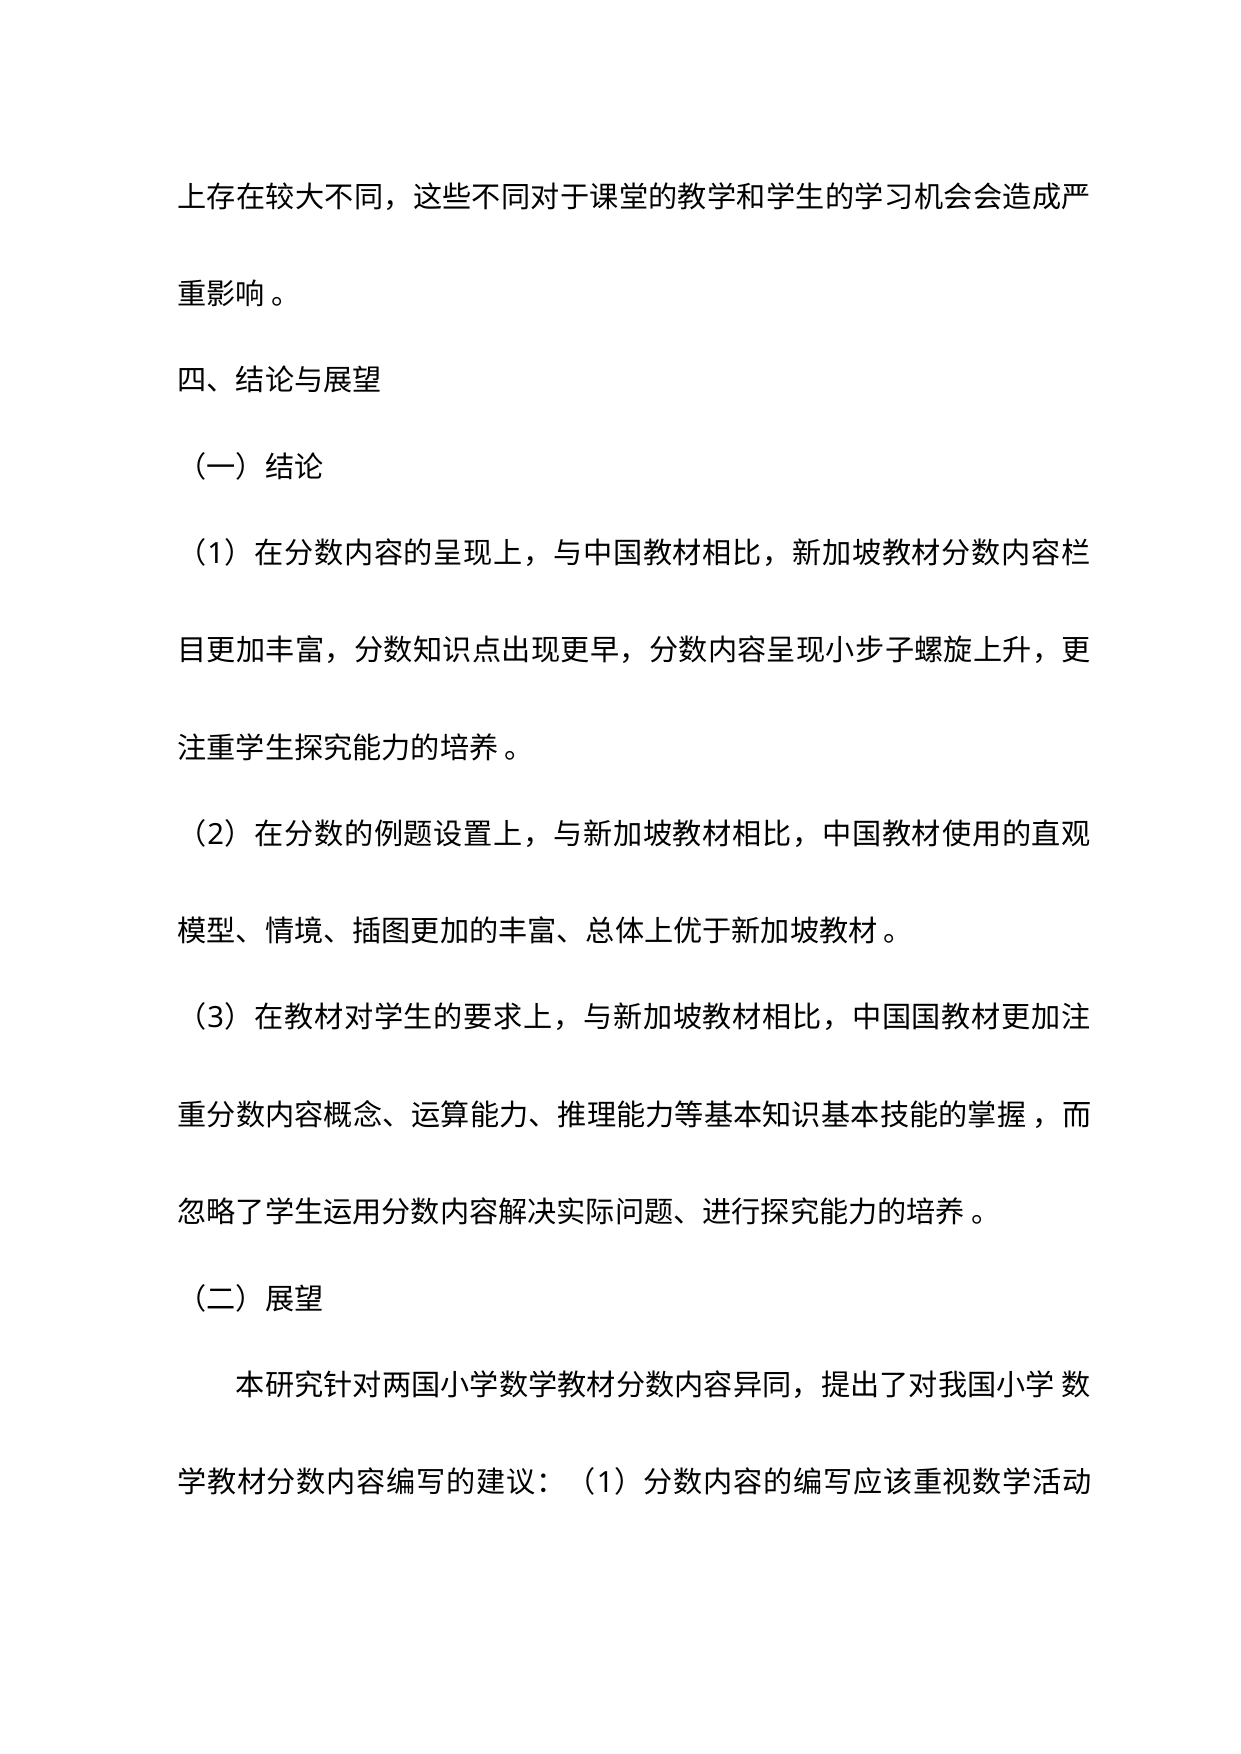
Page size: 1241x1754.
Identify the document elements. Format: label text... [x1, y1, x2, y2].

text （1）在分数内容的呈现上，与中国教材相比，新加坡教材分数内容栏目更加丰富，分数知识点出现更早，分数内容呈现小步子螺旋上升，更注重学生探究能力的培养 。 [177, 518, 1093, 778]
text 四、结论与展望 [177, 346, 1093, 411]
text （二）展望 [177, 1264, 1093, 1329]
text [177, 162, 1093, 324]
text （3）在教材对学生的要求上，与新加坡教材相比，中国国教材更加注重分数内容概念、运算能力、推理能力等基本知识基本技能的掌握 ，而忽略了学生运用分数内容解决实际问题、进行探究能力的培养 。 [177, 983, 1093, 1243]
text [177, 1350, 1093, 1512]
text （一）结论 [177, 432, 1093, 497]
text （2）在分数的例题设置上，与新加坡教材相比，中国教材使用的直观模型、情境、插图更加的丰富、总体上优于新加坡教材 。 [177, 799, 1093, 962]
